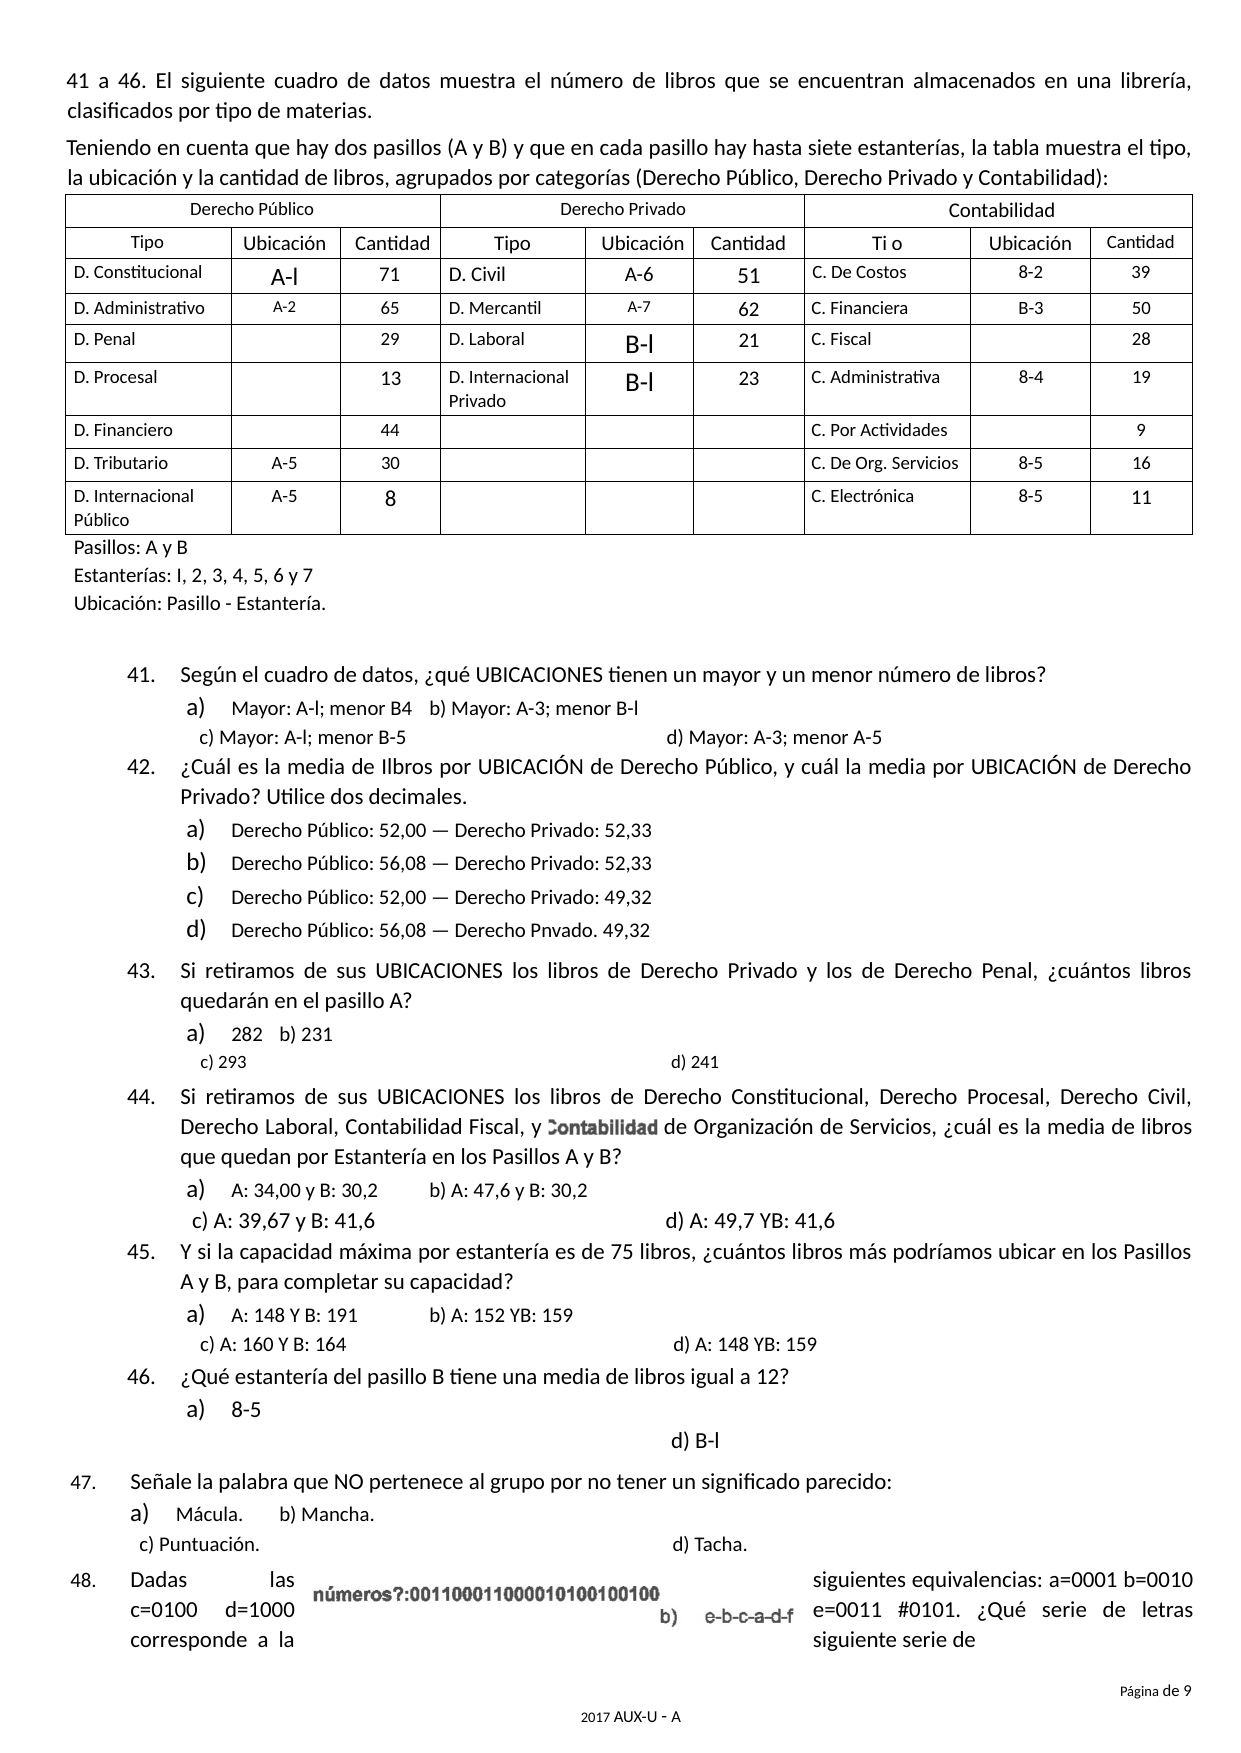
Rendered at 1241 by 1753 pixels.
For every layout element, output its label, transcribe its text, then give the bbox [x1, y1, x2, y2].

list Derecho Público: 52,00 — Derecho Privado: 52,33 [186, 813, 1194, 843]
table_cell Ubicación [971, 228, 1090, 258]
text Teniendo en cuenta que hay dos pasillos (A y B) y que en cada pasillo hay hasta siete estanterías, la tabla muestra el tipo, la ubicación y la cantidad de libros, agrupados por categorías (Derecho Público, Derecho Privado y Contabilidad): [66, 133, 1194, 192]
table_cell [694, 449, 804, 481]
table_cell 8-5 [971, 482, 1090, 534]
table_cell [586, 482, 693, 534]
list Mayor: A-l; menor B4 b) Mayor: A-3; menor B-l [186, 691, 1194, 721]
table_cell [232, 363, 340, 415]
table_cell C. Administrativa [805, 363, 970, 415]
table_cell C. Fiscal [805, 325, 970, 362]
text Estanterías: I, 2, 3, 4, 5, 6 y 7 [73, 562, 1194, 587]
table_cell Cantidad [1091, 228, 1192, 258]
table_cell 29 [341, 325, 440, 362]
list Si retiramos de sus UBICACIONES los libros de Derecho Constitucional, Derecho Procesal, Derecho Civil, Derecho Laboral, Contabilidad Fiscal, y de Organización de Servicios, ¿cuál es la media de libros que quedan por Estantería en los Pasillos A y B? [127, 1082, 1194, 1171]
table_cell D. Laboral [441, 325, 585, 362]
table_cell Tipo [66, 228, 231, 258]
list Derecho Público: 52,00 — Derecho Privado: 49,32 [186, 880, 1194, 911]
list 282 b) 231 [186, 1017, 1194, 1047]
table_header [694, 195, 804, 227]
list Y si la capacidad máxima por estantería es de 75 libros, ¿cuántos libros más podríamos ubicar en los Pasillos A y B, para completar su capacidad? [127, 1237, 1194, 1296]
table_cell Tipo [441, 228, 585, 258]
table_cell B-l [586, 325, 693, 362]
table_cell 21 [694, 325, 804, 362]
table_cell 16 [1091, 449, 1192, 481]
table_cell D. Procesal [66, 363, 231, 415]
table_cell B-l [586, 363, 693, 415]
table_cell A-7 [586, 294, 693, 324]
table_header Contabilidad [805, 195, 1090, 227]
table_header [1090, 195, 1192, 227]
table_cell [694, 482, 804, 534]
table_cell D. Internacional Privado [441, 363, 585, 415]
table_cell C. Electrónica [805, 482, 970, 534]
table_cell D. Administrativo [66, 294, 231, 324]
table_cell A-5 [232, 449, 340, 481]
table_cell C. Financiera [805, 294, 970, 324]
list A: 148 Y B: 191 b) A: 152 YB: 159 [186, 1298, 1194, 1328]
table_cell [232, 325, 340, 362]
table_cell [586, 416, 693, 448]
table_cell B-3 [971, 294, 1090, 324]
table_cell Ti o [805, 228, 970, 258]
table_cell 11 [1091, 482, 1192, 534]
list Mácula. b) Mancha. [130, 1497, 1194, 1528]
table_cell D. Tributario [66, 449, 231, 481]
table_cell [441, 482, 585, 534]
table_header [340, 195, 440, 227]
table_header Derecho Privado [441, 195, 694, 227]
table_cell 39 [1091, 259, 1192, 293]
table_cell 8-5 [971, 449, 1090, 481]
text d) B-l [197, 1426, 1194, 1454]
list Señale la palabra que NO pertenece al grupo por no tener un significado parecido: [70, 1467, 1194, 1495]
text 41 a 46. El siguiente cuadro de datos muestra el número de libros que se encuentran almacenados en una librería, clasificados por tipo de materias. [66, 66, 1194, 124]
table_cell 8-4 [971, 363, 1090, 415]
table_cell 8 [341, 482, 440, 534]
table_cell [971, 325, 1090, 362]
table_cell D. Civil [441, 259, 585, 293]
table_cell 30 [341, 449, 440, 481]
table_cell Ubicación [232, 228, 340, 258]
table_cell [971, 416, 1090, 448]
table_cell D. Penal [66, 325, 231, 362]
table_cell 51 [694, 259, 804, 293]
table_cell 71 [341, 259, 440, 293]
table_cell A-l [232, 259, 340, 293]
picture [548, 1119, 658, 1135]
table_cell 44 [341, 416, 440, 448]
table_cell A-2 [232, 294, 340, 324]
text c) Mayor: A-l; menor B-5 d) Mayor: A-3; menor A-5 [54, 724, 1194, 750]
table_cell C. Por Actividades [805, 416, 970, 448]
table_cell A-6 [586, 259, 693, 293]
table_cell Cantidad [341, 228, 440, 258]
list Según el cuadro de datos, ¿qué UBICACIONES tienen un mayor y un menor número de libros? [127, 660, 1194, 688]
table_cell [441, 449, 585, 481]
text c) 293 d) 241 [54, 1050, 1194, 1073]
table_cell 8-2 [971, 259, 1090, 293]
table_cell [232, 416, 340, 448]
text c) Puntuación. d) Tacha. [54, 1531, 1194, 1556]
table_cell 65 [341, 294, 440, 324]
list A: 34,00 y B: 30,2 b) A: 47,6 y B: 30,2 [186, 1173, 1194, 1203]
list Derecho Público: 56,08 — Derecho Pnvado. 49,32 [186, 913, 1194, 944]
table_cell D. Constitucional [66, 259, 231, 293]
table_cell 62 [694, 294, 804, 324]
list ¿Cuál es la media de Ilbros por UBICACIÓN de Derecho Público, y cuál la media por UBICACIÓN de Derecho Privado? Utilice dos decimales. [127, 752, 1194, 810]
table_cell D. Mercantil [441, 294, 585, 324]
text Ubicación: Pasillo - Estantería. [73, 590, 1194, 615]
table_cell [586, 449, 693, 481]
table_cell [441, 416, 585, 448]
table_cell 23 [694, 363, 804, 415]
table_cell C. De Org. Servicios [805, 449, 970, 481]
table_header Derecho Público [66, 195, 340, 227]
text Pasillos: A y B [73, 534, 1194, 559]
table_cell 9 [1091, 416, 1192, 448]
table_cell Ubicación [586, 228, 693, 258]
table_cell 50 [1091, 294, 1192, 324]
text c) A: 160 Y B: 164 d) A: 148 YB: 159 [54, 1332, 1194, 1357]
list 8-5 [186, 1393, 1194, 1423]
table_cell 28 [1091, 325, 1192, 362]
list Derecho Público: 56,08 — Derecho Privado: 52,33 [186, 846, 1194, 877]
list ¿Qué estantería del pasillo B tiene una media de libros igual a 12? [127, 1362, 1194, 1390]
table_cell 19 [1091, 363, 1192, 415]
picture [313, 1586, 794, 1627]
table_cell D. Internacional Público [66, 482, 231, 534]
table_cell A-5 [232, 482, 340, 534]
text c) A: 39,67 y B: 41,6 d) A: 49,7 YB: 41,6 [54, 1207, 1194, 1234]
table_cell C. De Costos [805, 259, 970, 293]
table_cell Cantidad [694, 228, 804, 258]
list Si retiramos de sus UBICACIONES los libros de Derecho Privado y los de Derecho Penal, ¿cuántos libros quedarán en el pasillo A? [127, 956, 1194, 1014]
table_cell D. Financiero [66, 416, 231, 448]
table_cell 13 [341, 363, 440, 415]
table_cell [694, 416, 804, 448]
list Dadas las siguientes equivalencias: a=0001 b=0010 c=0100 d=1000 e=0011 #0101. ¿Qué serie de letras corresponde a la siguiente serie de [70, 1565, 1194, 1653]
